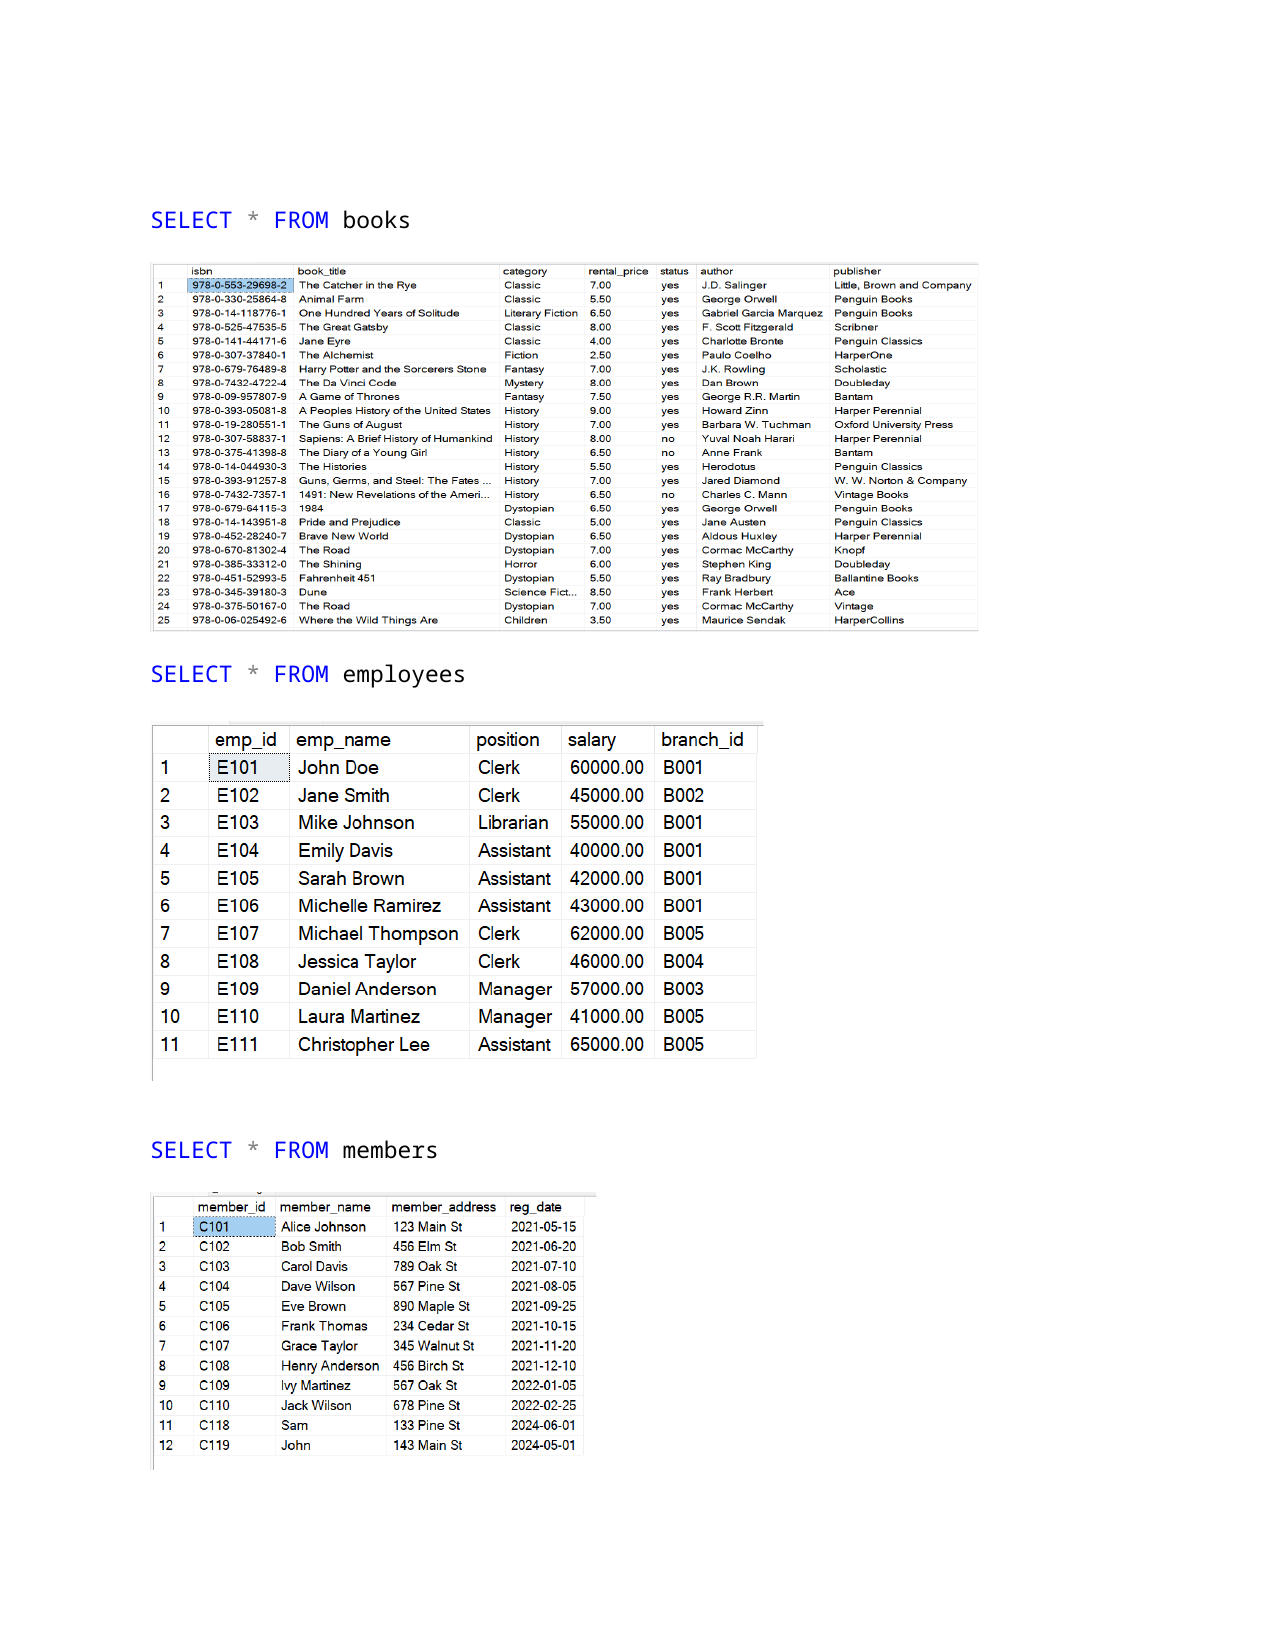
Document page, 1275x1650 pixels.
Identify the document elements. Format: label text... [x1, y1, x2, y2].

picture [150, 721, 764, 1081]
text SELECT * FROM members [150, 1134, 1125, 1166]
text SELECT * FROM employees [150, 658, 1125, 690]
picture [150, 262, 979, 632]
picture [150, 1192, 597, 1470]
text SELECT * FROM books [150, 204, 1125, 235]
